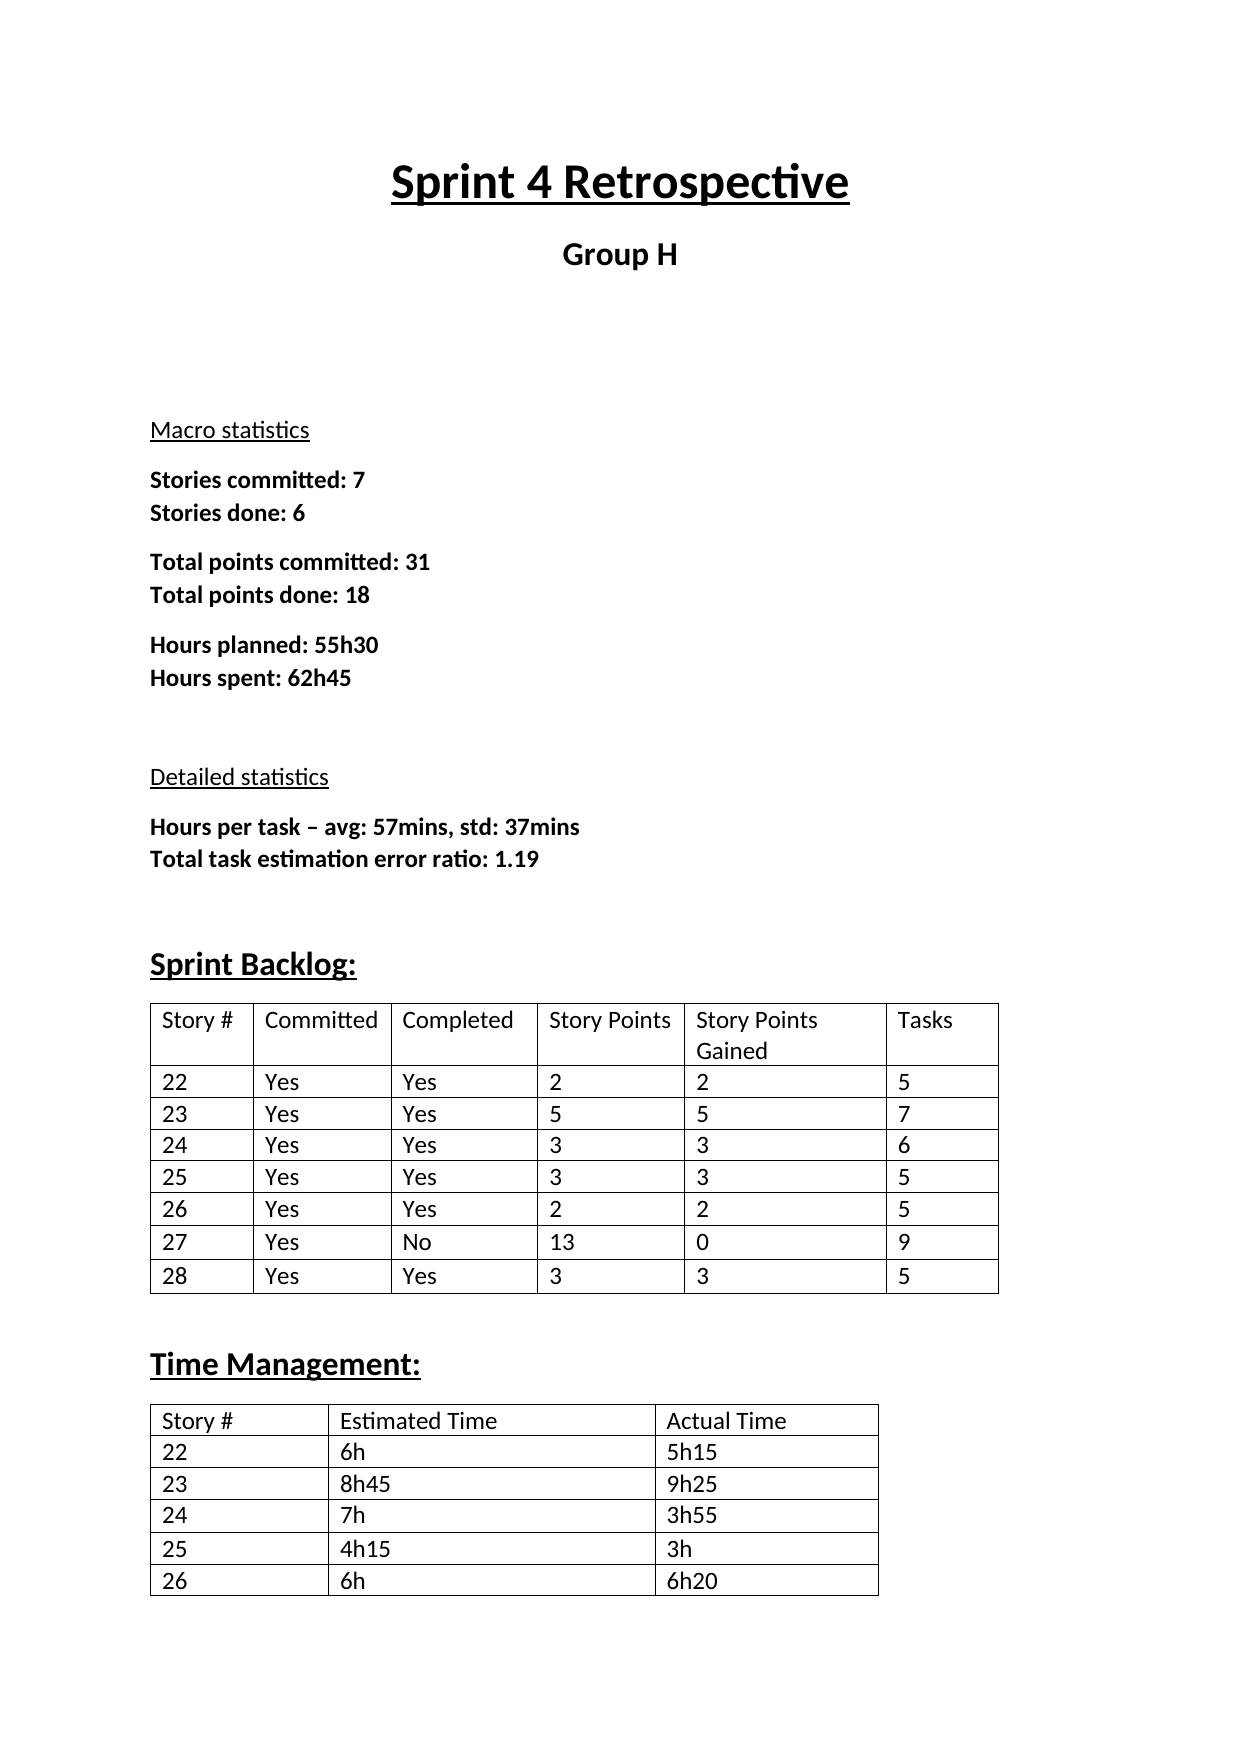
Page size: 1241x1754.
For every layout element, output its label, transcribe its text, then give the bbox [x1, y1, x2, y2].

text Detailed statistics [150, 761, 1090, 792]
table_cell 2 [685, 1066, 886, 1097]
table_cell Yes [392, 1161, 537, 1192]
table_cell 13 [538, 1226, 684, 1259]
table_cell 3 [685, 1161, 886, 1192]
table_cell 5 [538, 1098, 684, 1128]
text Stories committed: 7 [150, 464, 1090, 494]
table_cell 22 [151, 1436, 328, 1467]
table_header Estimated Time [329, 1405, 655, 1435]
table_header Story Points [538, 1004, 684, 1065]
table_cell Yes [392, 1066, 537, 1097]
table_header Actual Time [656, 1405, 878, 1435]
table_cell 26 [151, 1565, 328, 1595]
table_cell 3h [656, 1533, 878, 1564]
table_cell 5h15 [656, 1436, 878, 1467]
table_cell Yes [392, 1098, 537, 1128]
table_cell 7 [887, 1098, 998, 1128]
table_header Completed [392, 1004, 537, 1065]
table_cell 27 [151, 1226, 253, 1259]
table_cell 0 [685, 1226, 886, 1259]
text Sprint Backlog: [150, 943, 1090, 983]
table_cell 5 [887, 1161, 998, 1192]
table_cell 2 [538, 1066, 684, 1097]
table_cell Yes [392, 1193, 537, 1225]
text Group H [150, 232, 1090, 273]
text Hours spent: 62h45 [150, 662, 1090, 692]
table_cell 26 [151, 1193, 253, 1225]
text Hours per task – avg: 57mins, std: 37mins [150, 811, 1090, 841]
table_header Committed [254, 1004, 391, 1065]
text Hours planned: 55h30 [150, 629, 1090, 659]
table_cell Yes [254, 1130, 391, 1160]
text Total task estimation error ratio: 1.19 [150, 843, 1090, 874]
table_cell 2 [685, 1193, 886, 1225]
table_cell 6h [329, 1436, 655, 1467]
table_cell 25 [151, 1533, 328, 1564]
table_header Tasks [887, 1004, 998, 1065]
table_cell Yes [254, 1161, 391, 1192]
table_cell Yes [392, 1130, 537, 1160]
table_cell 5 [887, 1193, 998, 1225]
table_cell 6 [887, 1130, 998, 1160]
table_cell 3 [538, 1130, 684, 1160]
table_cell 5 [685, 1098, 886, 1128]
table_cell 3 [685, 1260, 886, 1293]
table_cell Yes [254, 1260, 391, 1293]
table_cell Yes [392, 1260, 537, 1293]
table_header Story Points Gained [685, 1004, 886, 1065]
table_cell Yes [254, 1226, 391, 1259]
table_cell 25 [151, 1161, 253, 1192]
table_cell 6h20 [656, 1565, 878, 1595]
table_header Story # [151, 1405, 328, 1435]
table_cell 8h45 [329, 1468, 655, 1498]
table_cell 3 [538, 1161, 684, 1192]
table_cell 22 [151, 1066, 253, 1097]
table_cell 4h15 [329, 1533, 655, 1564]
table_cell 5 [887, 1260, 998, 1293]
table_cell 9 [887, 1226, 998, 1259]
table_cell 3 [685, 1130, 886, 1160]
text Macro statistics [150, 414, 1090, 445]
table_cell Yes [254, 1098, 391, 1128]
table_cell No [392, 1226, 537, 1259]
table_cell 9h25 [656, 1468, 878, 1498]
table_cell 5 [887, 1066, 998, 1097]
table_cell 3 [538, 1260, 684, 1293]
table_cell 23 [151, 1468, 328, 1498]
table_cell 24 [151, 1500, 328, 1532]
table_cell 2 [538, 1193, 684, 1225]
table_cell Yes [254, 1066, 391, 1097]
table_header Story # [151, 1004, 253, 1065]
text Sprint 4 Retrospective [150, 150, 1090, 211]
text Total points committed: 31 [150, 546, 1090, 577]
text Total points done: 18 [150, 579, 1090, 610]
table_cell 23 [151, 1098, 253, 1128]
table_cell Yes [254, 1193, 391, 1225]
table_cell 6h [329, 1565, 655, 1595]
text Stories done: 6 [150, 497, 1090, 527]
table_cell 3h55 [656, 1500, 878, 1532]
table_cell 7h [329, 1500, 655, 1532]
text Time Management: [150, 1343, 1090, 1384]
table_cell 24 [151, 1130, 253, 1160]
table_cell 28 [151, 1260, 253, 1293]
